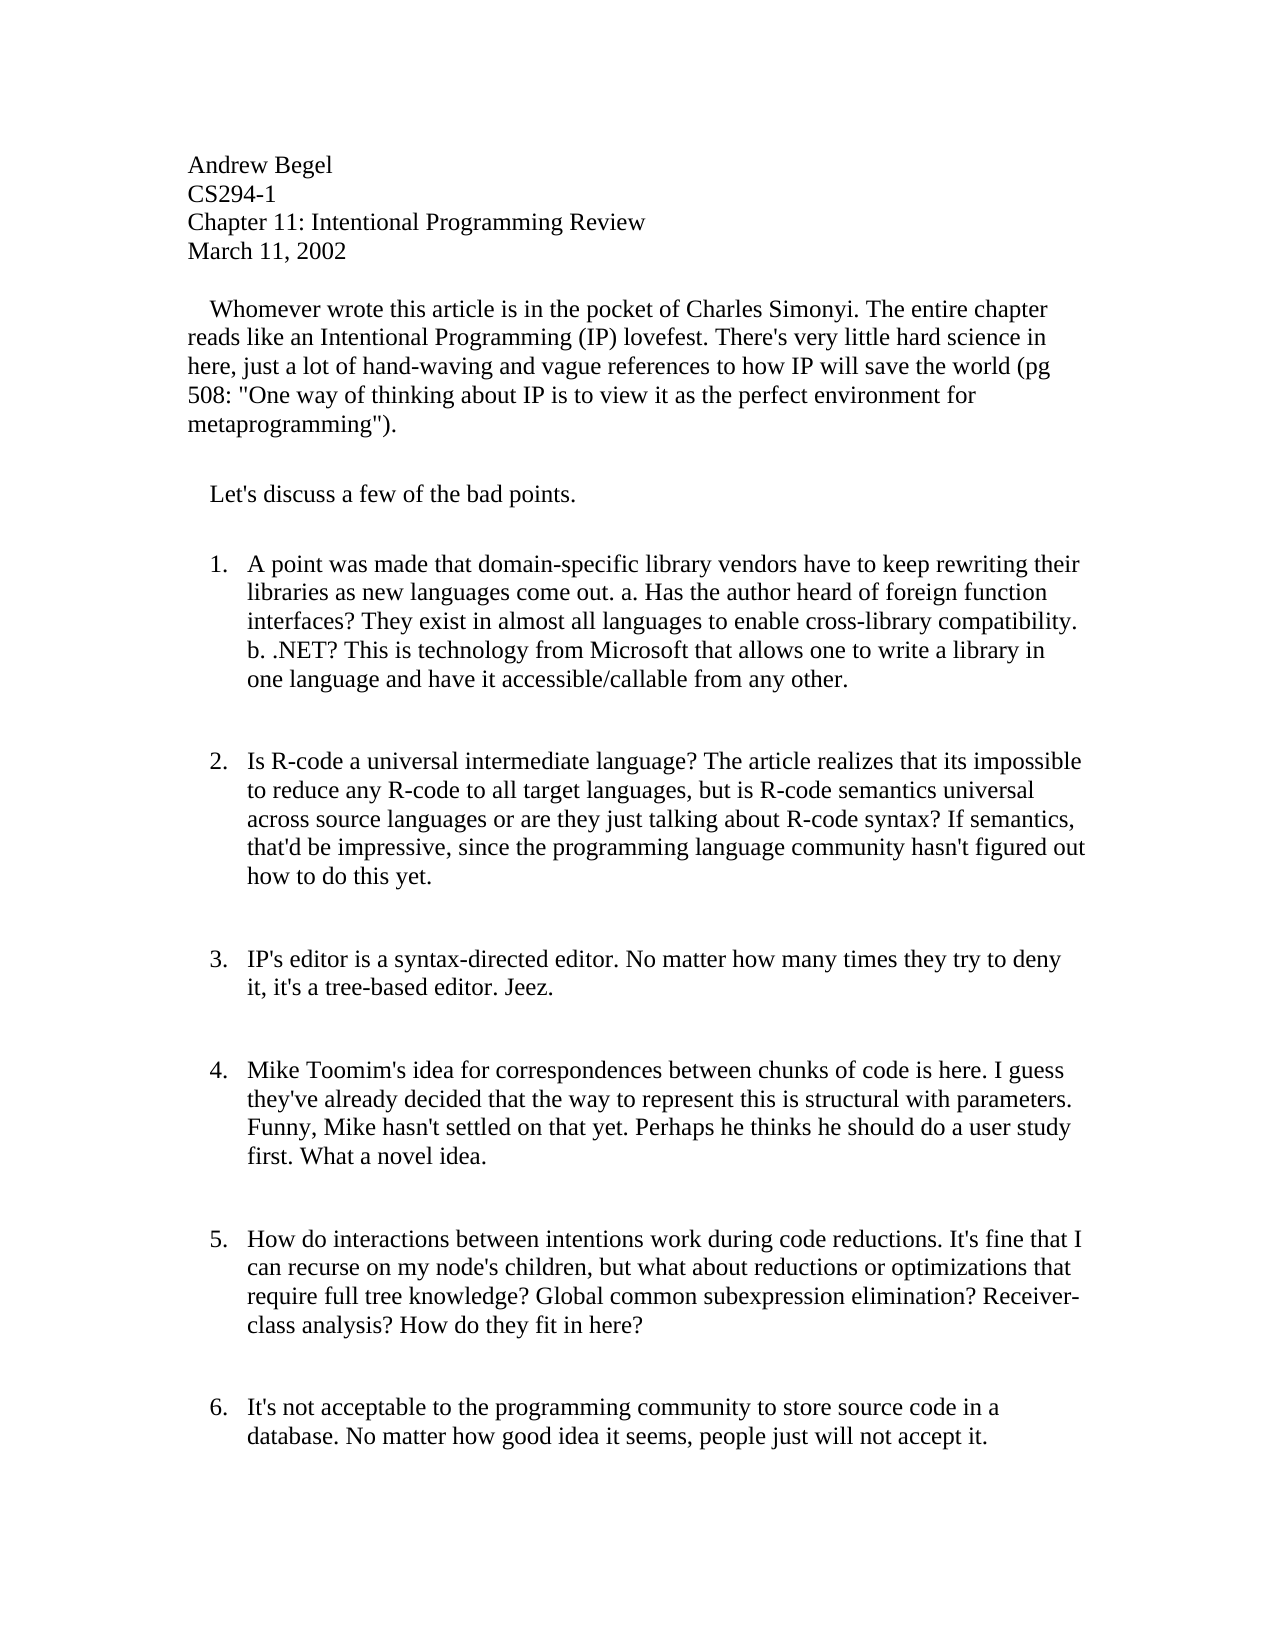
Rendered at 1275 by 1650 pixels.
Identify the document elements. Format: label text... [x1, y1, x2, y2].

list Mike Toomim's idea for correspondences between chunks of code is here. I guess they've already decided that the way to represent this is structural with parameters. Funny, Mike hasn't settled on that yet. Perhaps he thinks he should do a user study first. What a novel idea. [209, 1055, 1087, 1170]
text Chapter 11: Intentional Programming Review [187, 207, 1087, 236]
list How do interactions between intentions work during code reductions. It's fine that I can recurse on my node's children, but what about reductions or optimizations that require full tree knowledge? Global common subexpression elimination? Receiver-class analysis? How do they fit in here? [209, 1224, 1087, 1339]
text Andrew Begel [187, 150, 1087, 179]
list Is R-code a universal intermediate language? The article realizes that its impossible to reduce any R-code to all target languages, but is R-code semantics universal across source languages or are they just talking about R-code syntax? If semantics, that'd be impressive, since the programming language community hasn't figured out how to do this yet. [209, 746, 1087, 890]
text CS294-1 [187, 179, 1087, 207]
text Whomever wrote this article is in the pocket of Charles Simonyi. The entire chapter reads like an Intentional Programming (IP) lovefest. There's very little hard science in here, just a lot of hand-waving and vague references to how IP will save the world (pg 508: "One way of thinking about IP is to view it as the perfect environment for metaprogramming"). [187, 294, 1087, 437]
text March 11, 2002 [187, 236, 1087, 265]
list It's not acceptable to the programming community to store source code in a database. No matter how good idea it seems, people just will not accept it. [209, 1392, 1087, 1450]
list IP's editor is a syntax-directed editor. No matter how many times they try to deny it, it's a tree-based editor. Jeez. [209, 944, 1087, 1001]
text Let's discuss a few of the bad points. [187, 479, 1087, 507]
list A point was made that domain-specific library vendors have to keep rewriting their libraries as new languages come out. a. Has the author heard of foreign function interfaces? They exist in almost all languages to enable cross-library compatibility. b. .NET? This is technology from Microsoft that allows one to write a library in one language and have it accessible/callable from any other. [209, 549, 1087, 692]
